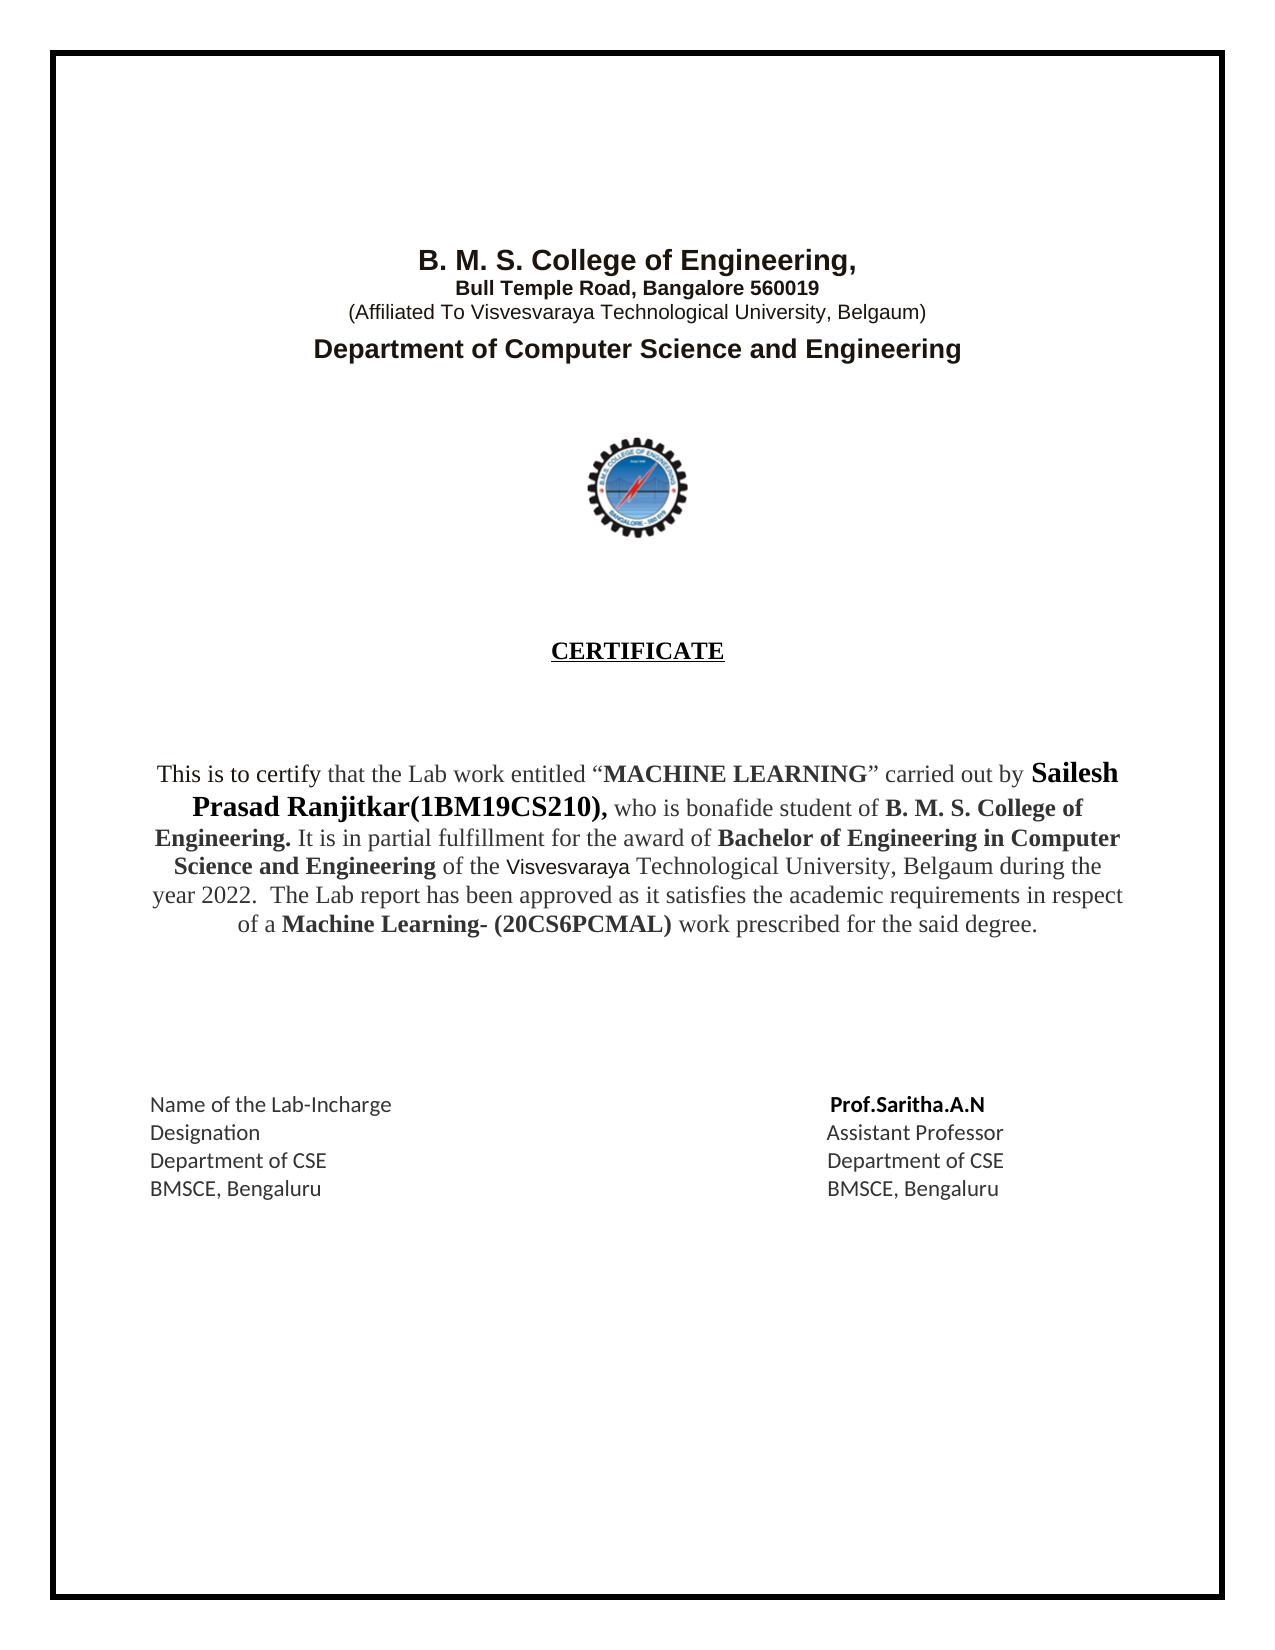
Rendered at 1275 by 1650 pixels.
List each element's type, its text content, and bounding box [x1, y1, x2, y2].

text (Affiliated To Visvesvaraya Technological University, Belgaum) [150, 300, 1125, 324]
text This is to certify that the Lab work entitled “MACHINE LEARNING” carried out by Sailesh Prasad Ranjitkar(1BM19CS210), who is bonafide student of B. M. S. College of Engineering. It is in partial fulfillment for the award of Bachelor of Engineering in Computer Science and Engineering of the Visvesvaraya Technological University, Belgaum during the year 2022. The Lab report has been approved as it satisfies the academic requirements in respect of a Machine Learning- (20CS6PCMAL) work prescribed for the said degree. [150, 756, 1125, 938]
text Designation Assistant Professor [150, 1118, 1125, 1146]
text CERTIFICATE [150, 632, 1125, 665]
text B. M. S. College of Engineering, [150, 243, 1125, 276]
text Department of Computer Science and Engineering [150, 324, 1125, 364]
text Department of CSE Department of CSE [150, 1146, 1125, 1174]
text BMSCE, Bengaluru BMSCE, Bengaluru [150, 1174, 1125, 1230]
text Name of the Lab-Incharge Prof.Saritha.A.N [150, 1090, 1125, 1118]
picture [583, 433, 692, 542]
text Bull Temple Road, Bangalore 560019 [150, 276, 1125, 300]
